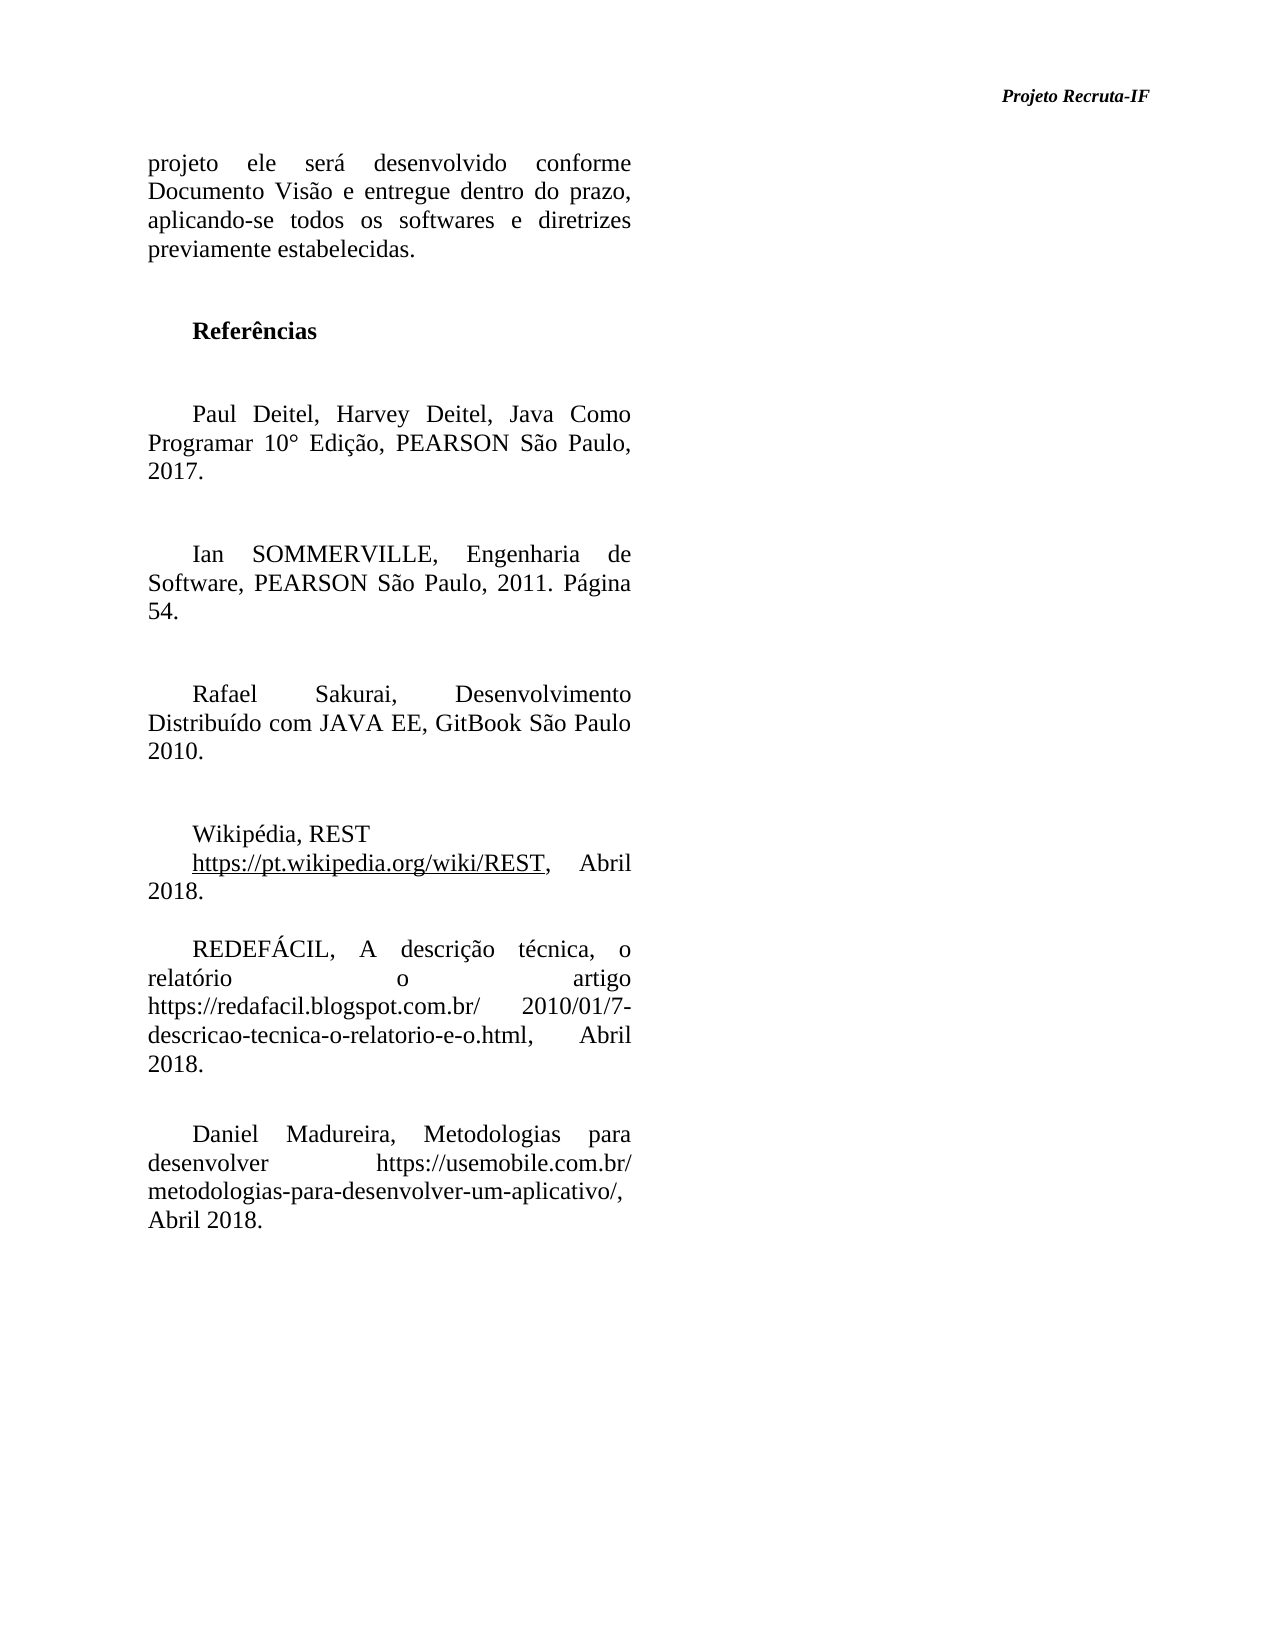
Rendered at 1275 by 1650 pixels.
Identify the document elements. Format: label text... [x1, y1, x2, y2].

text Daniel Madureira, Metodologias para desenvolver https://usemobile.com.br/ metodologias-para-desenvolver-um-aplicativo/, Abril 2018. [148, 1119, 632, 1234]
text Paul Deitel, Harvey Deitel, Java Como Programar 10° Edição, PEARSON São Paulo, 2017. [148, 399, 632, 485]
text Referências [148, 316, 632, 345]
text Wikipédia, REST [148, 819, 632, 848]
text https://pt.wikipedia.org/wiki/REST, Abril 2018. [148, 848, 632, 905]
text Rafael Sakurai, Desenvolvimento Distribuído com JAVA EE, GitBook São Paulo 2010. [148, 679, 632, 765]
text Ian SOMMERVILLE, Engenharia de Software, PEARSON São Paulo, 2011. Página 54. [148, 539, 632, 625]
text REDEFÁCIL, A descrição técnica, o relatório o artigo https://redafacil.blogspot.com.br/ 2010/01/7-descricao-tecnica-o-relatorio-e-o.html, Abril 2018. [148, 934, 632, 1078]
